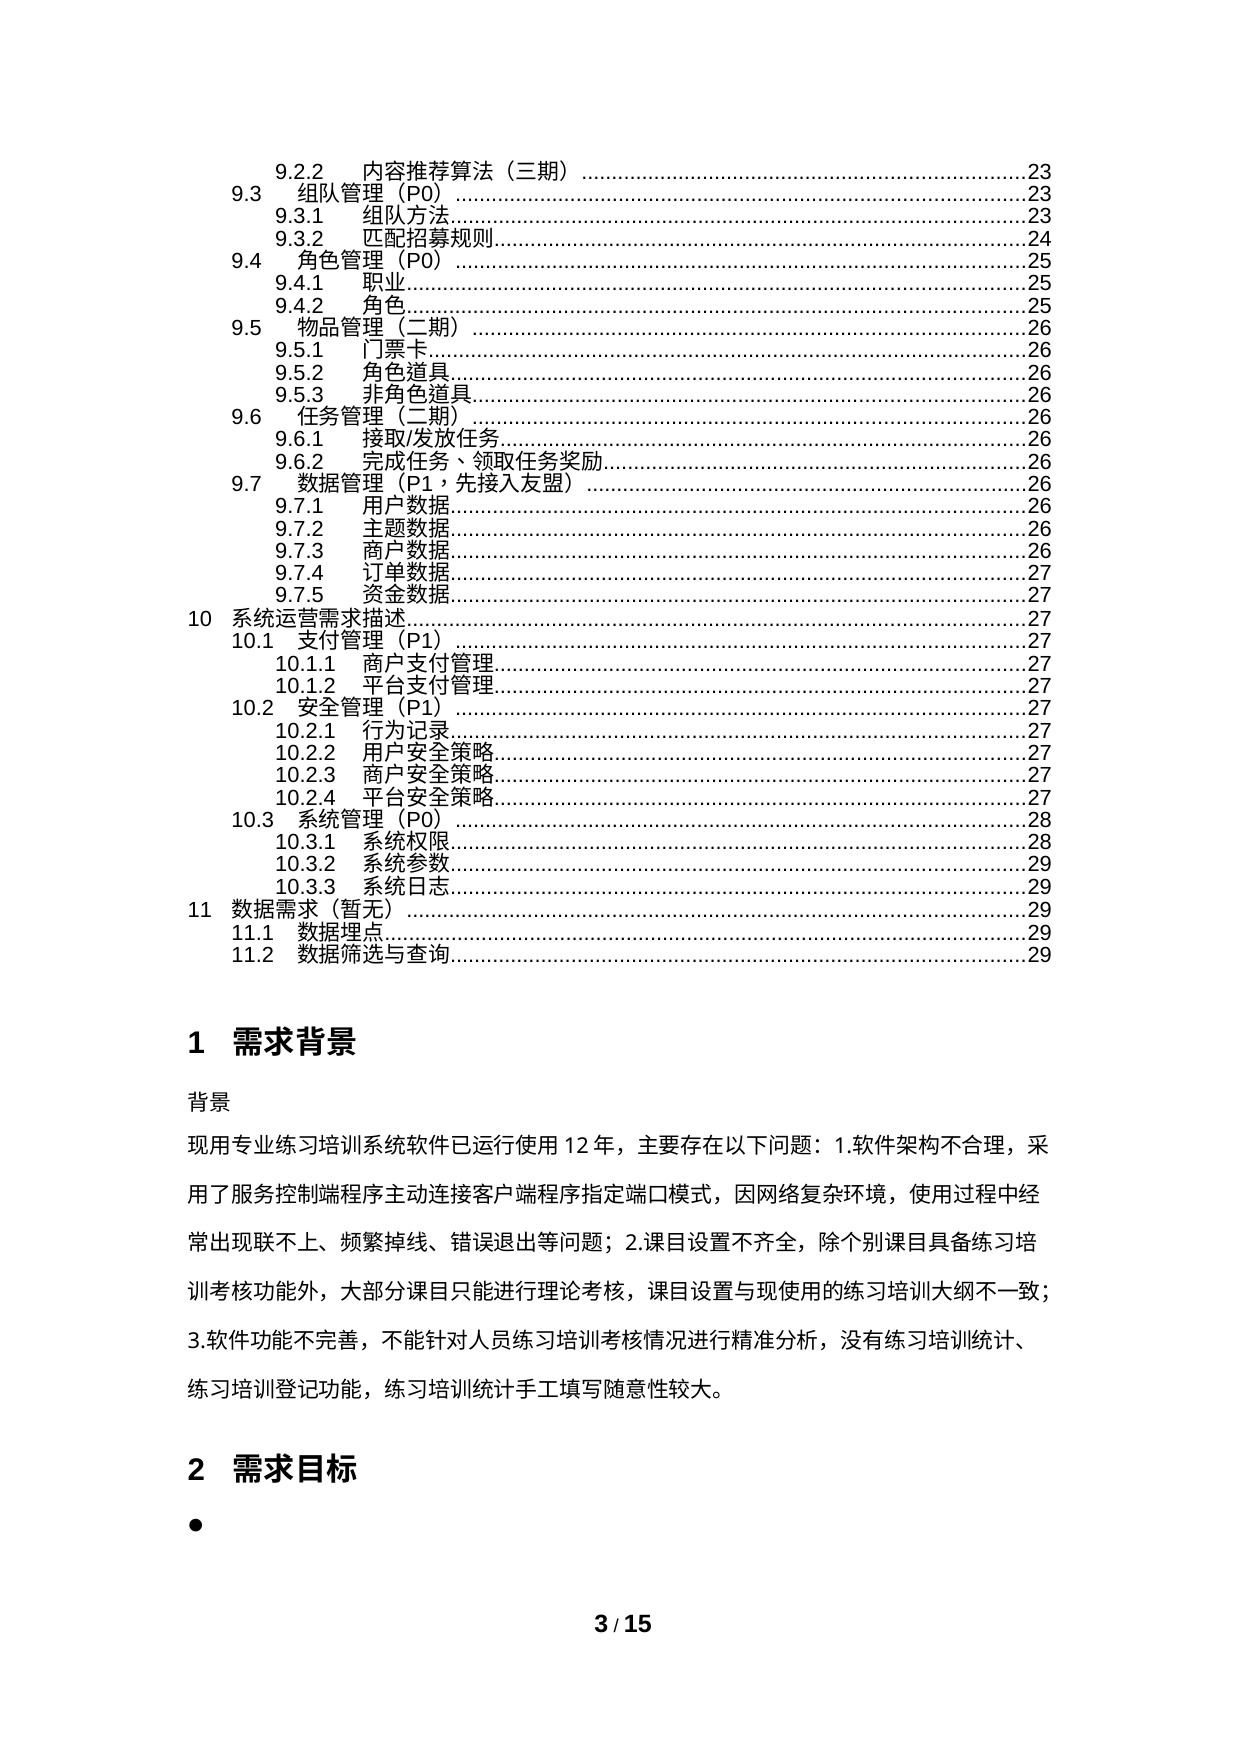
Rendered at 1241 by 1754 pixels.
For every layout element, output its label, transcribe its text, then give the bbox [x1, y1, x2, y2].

subtitle 需求背景 [187, 1017, 1053, 1062]
subtitle 需求目标 [187, 1444, 1053, 1490]
text 背景 [187, 1091, 1053, 1115]
text 现用专业练习培训系统软件已运行使用12年，主要存在以下问题：1.软件架构不合理，采用了服务控制端程序主动连接客户端程序指定端口模式，因网络复杂环境，使用过程中经常出现联不上、频繁掉线、错误退出等问题；2.课目设置不齐全，除个别课目具备练习培训考核功能外，大部分课目只能进行理论考核，课目设置与现使用的练习培训大纲不一致；3.软件功能不完善，不能针对人员练习培训考核情况进行精准分析，没有练习培训统计、练习培训登记功能，练习培训统计手工填写随意性较大。 [187, 1127, 1053, 1404]
